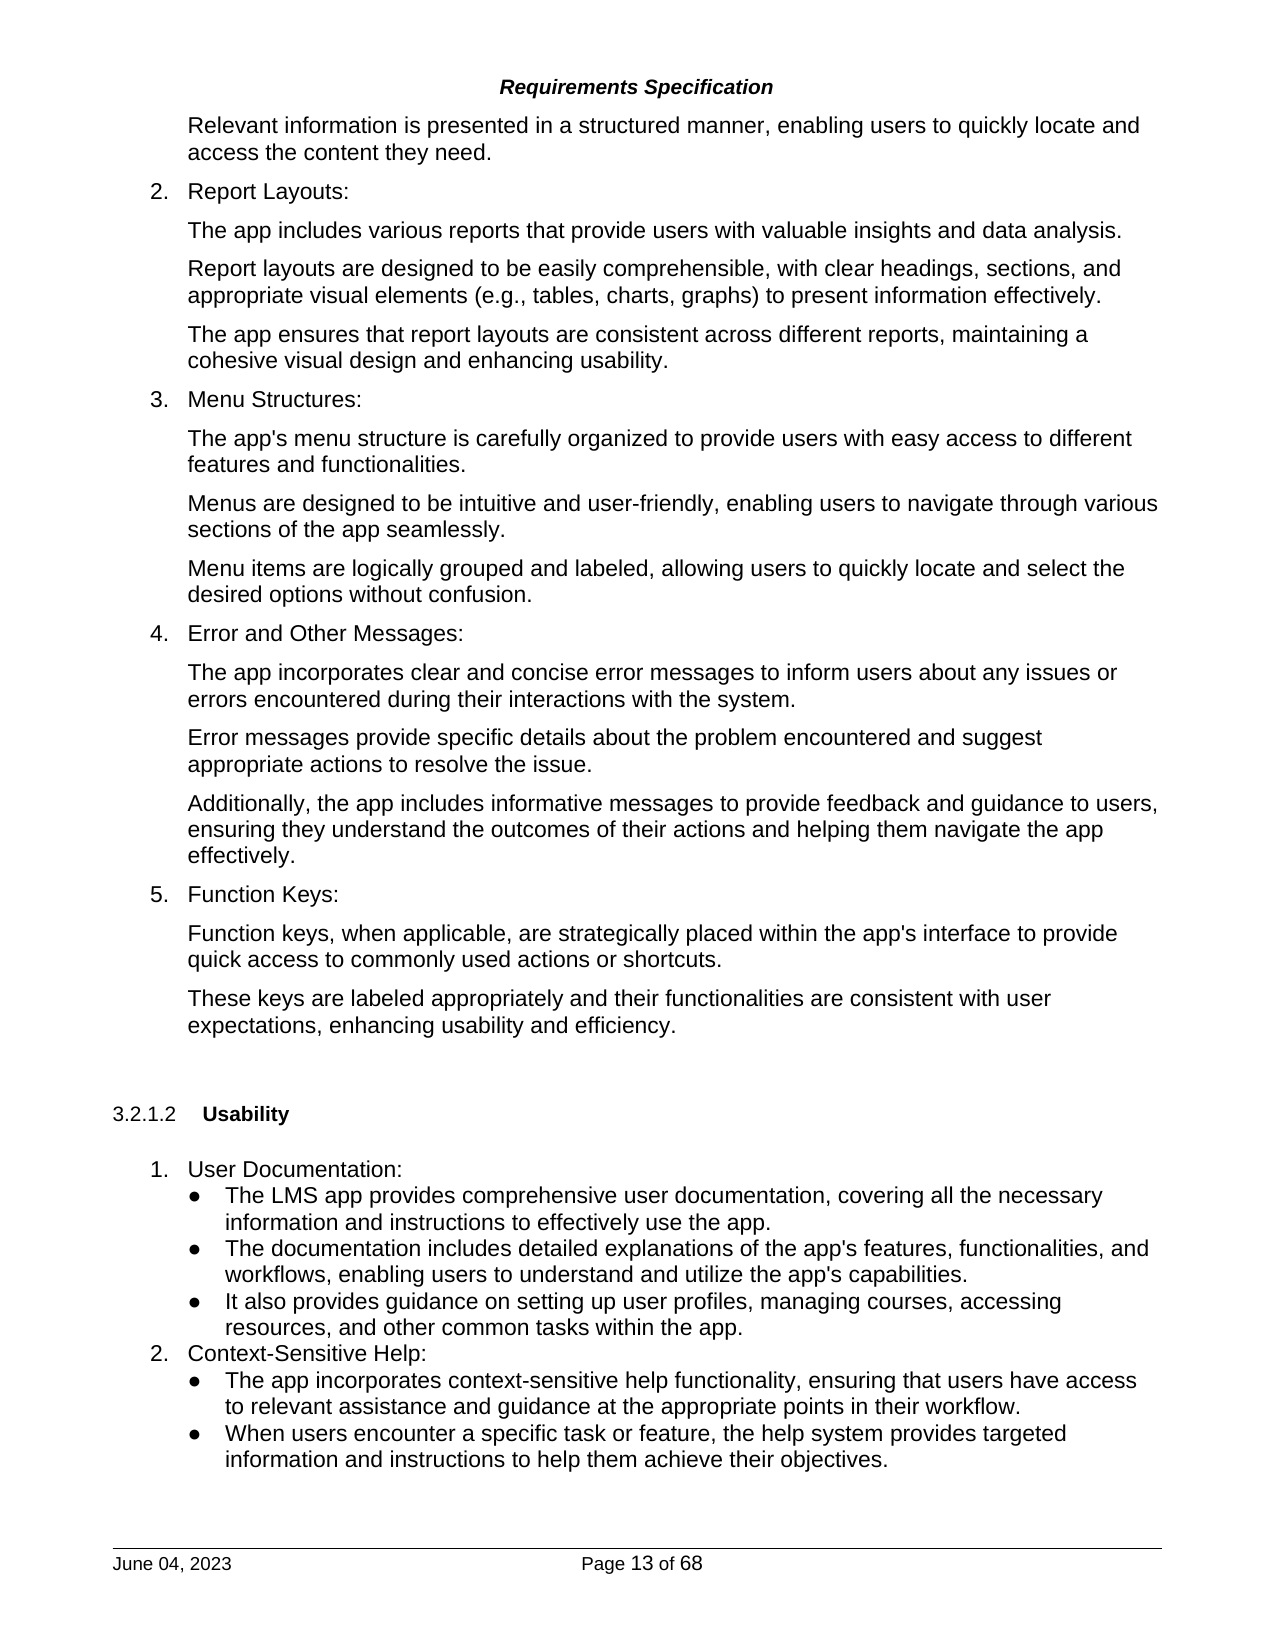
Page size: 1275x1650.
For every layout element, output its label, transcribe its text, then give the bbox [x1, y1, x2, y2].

text The app includes various reports that provide users with valuable insights and data analysis. [187, 217, 1162, 243]
text The app's menu structure is carefully organized to provide users with easy access to different features and functionalities. [187, 425, 1162, 477]
text Additionally, the app includes informative messages to provide feedback and guidance to users, ensuring they understand the outcomes of their actions and helping them navigate the app effectively. [187, 789, 1162, 869]
text Error messages provide specific details about the problem encountered and suggest appropriate actions to resolve the issue. [187, 724, 1162, 777]
list It also provides guidance on setting up user profiles, managing courses, accessing resources, and other common tasks within the app. [187, 1288, 1162, 1340]
list The app incorporates context-sensitive help functionality, ensuring that users have access to relevant assistance and guidance at the appropriate points in their workflow. [187, 1367, 1162, 1419]
list The documentation includes detailed explanations of the app's features, functionalities, and workflows, enabling users to understand and utilize the app's capabilities. [187, 1235, 1162, 1288]
text Function keys, when applicable, are strategically placed within the app's interface to provide quick access to commonly used actions or shortcuts. [187, 920, 1162, 973]
text The app ensures that report layouts are consistent across different reports, maintaining a cohesive visual design and enhancing usability. [187, 321, 1162, 373]
list Menu Structures: [150, 386, 1162, 412]
text Menu items are logically grouped and labeled, allowing users to quickly locate and select the desired options without confusion. [187, 555, 1162, 608]
text These keys are labeled appropriately and their functionalities are consistent with user expectations, enhancing usability and efficiency. [187, 985, 1162, 1038]
list Function Keys: [150, 881, 1162, 907]
text Report layouts are designed to be easily comprehensible, with clear headings, sections, and appropriate visual elements (e.g., tables, charts, graphs) to present information effectively. [187, 255, 1162, 308]
list The LMS app provides comprehensive user documentation, covering all the necessary information and instructions to effectively use the app. [187, 1182, 1162, 1235]
list When users encounter a specific task or feature, the help system provides targeted information and instructions to help them achieve their objectives. [187, 1419, 1162, 1472]
list Report Layouts: [150, 178, 1162, 204]
list Error and Other Messages: [150, 620, 1162, 647]
list User Documentation: [150, 1156, 1162, 1182]
text Relevant information is presented in a structured manner, enabling users to quickly locate and access the content they need. [187, 112, 1162, 165]
text Menus are designed to be intuitive and user-friendly, enabling users to navigate through various sections of the app seamlessly. [187, 490, 1162, 543]
list Context-Sensitive Help: [150, 1340, 1162, 1367]
text The app incorporates clear and concise error messages to inform users about any issues or errors encountered during their interactions with the system. [187, 659, 1162, 712]
subtitle Usability [112, 1102, 1162, 1126]
